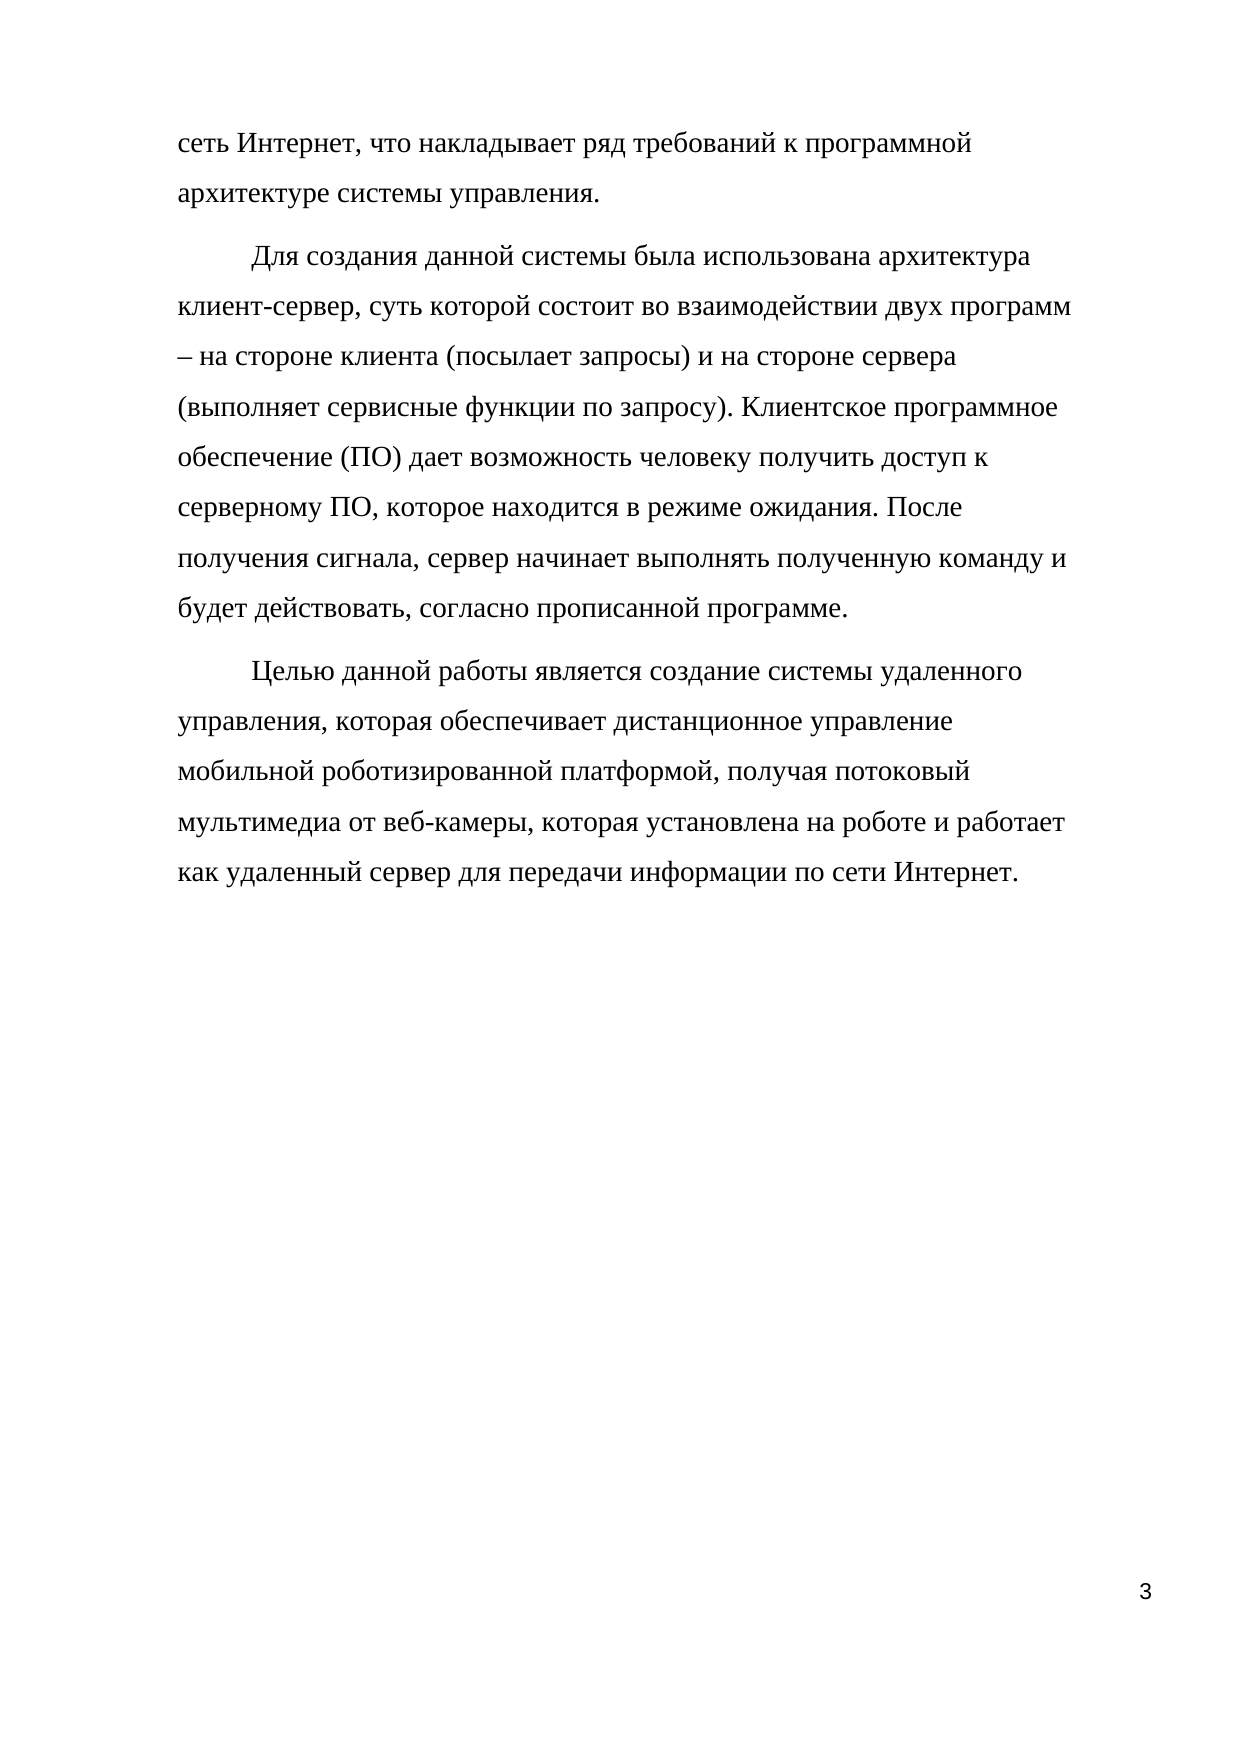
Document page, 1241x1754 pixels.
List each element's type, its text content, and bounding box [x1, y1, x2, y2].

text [177, 125, 1093, 209]
text Для создания данной системы была использована архитектура клиент-сервер, суть которой состоит во взаимодействии двух программ – на стороне клиента (посылает запросы) и на стороне сервера (выполняет сервисные функции по запросу). Клиентское программное обеспечение (ПО) дает возможность человеку получить доступ к серверному ПО, которое находится в режиме ожидания. После получения сигнала, сервер начинает выполнять полученную команду и будет действовать, согласно прописанной программе. [177, 238, 1093, 624]
text Целью данной работы является создание системы удаленного управления, которая обеспечивает дистанционное управление мобильной роботизированной платформой, получая потоковый мультимедиа от веб-камеры, которая установлена на роботе и работает как удаленный сервер для передачи информации по сети Интернет. [177, 653, 1093, 888]
